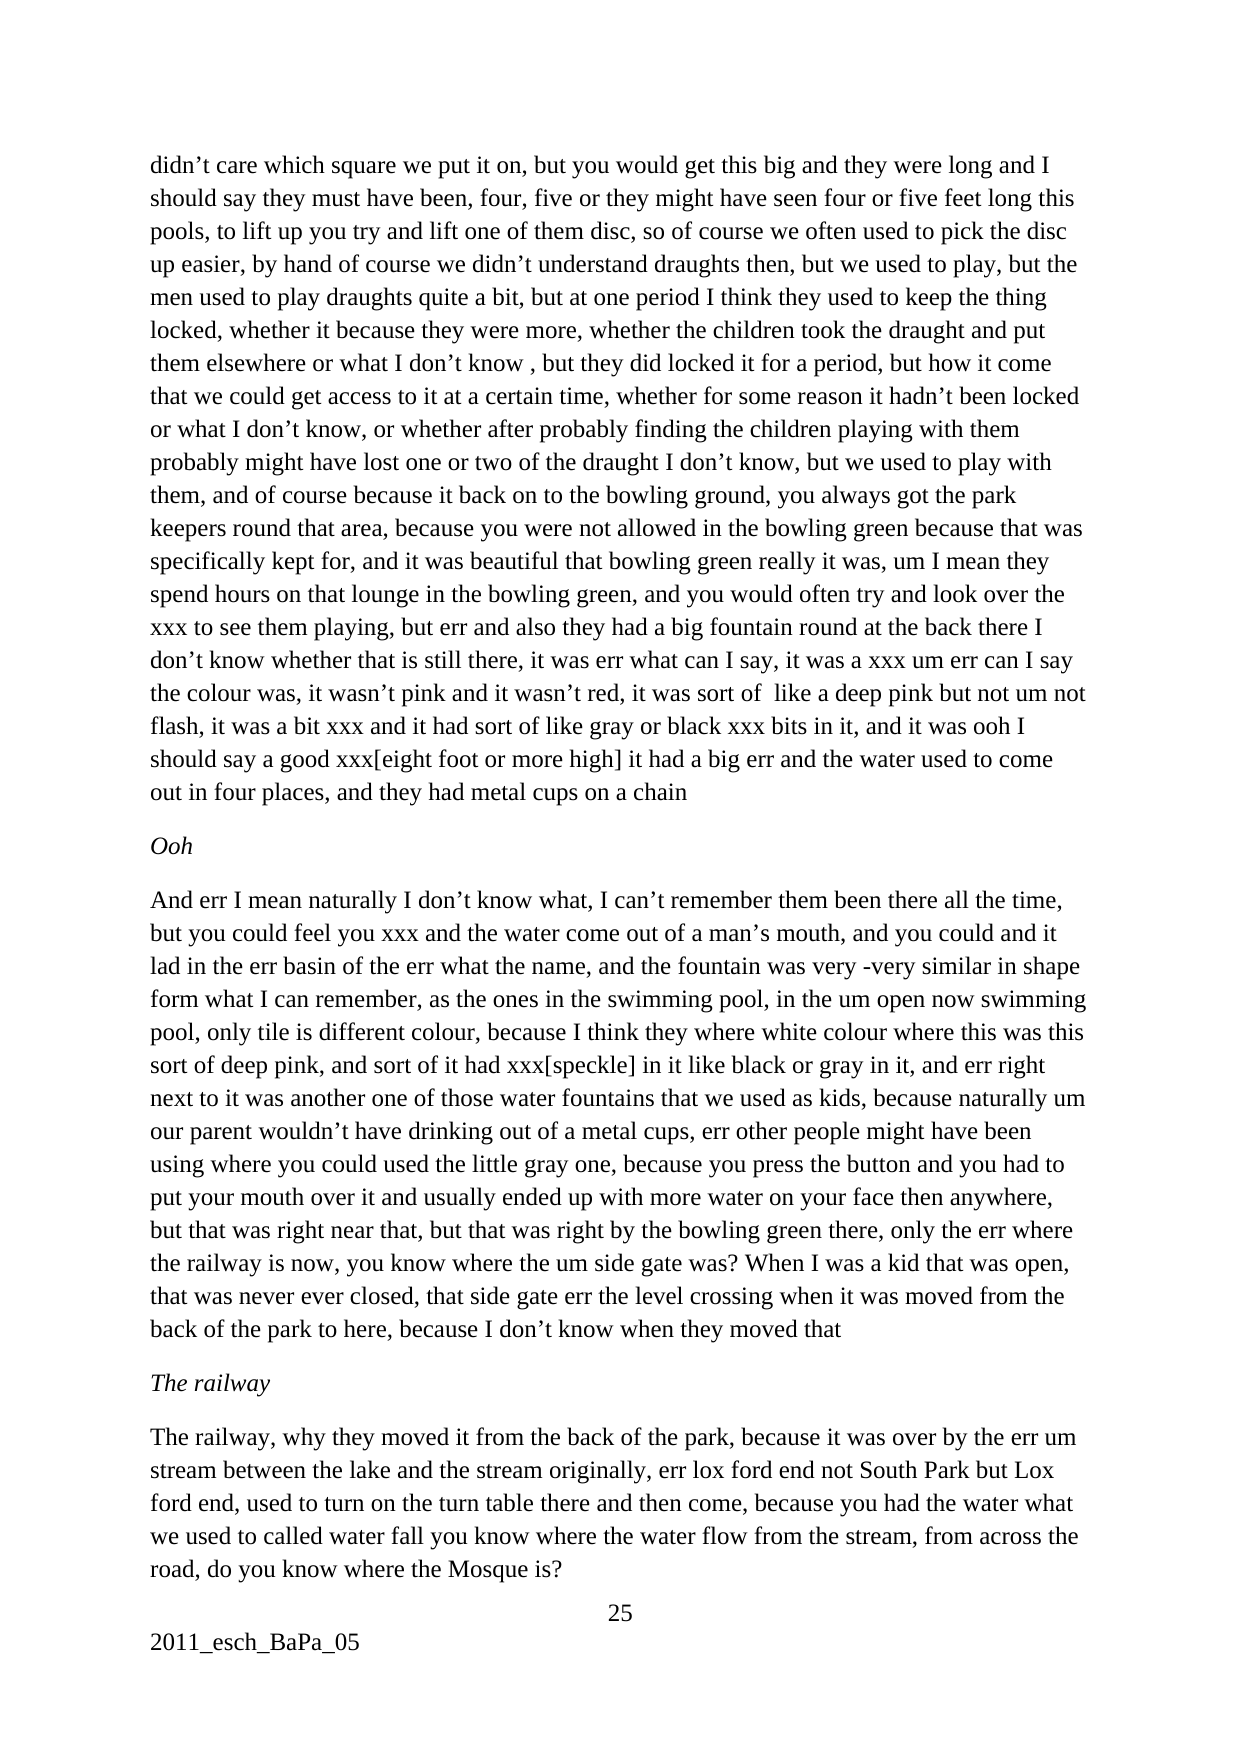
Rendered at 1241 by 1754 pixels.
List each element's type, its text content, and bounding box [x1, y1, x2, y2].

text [150, 150, 1090, 806]
text Ooh [150, 831, 1090, 860]
text The railway [150, 1368, 1090, 1397]
text The railway, why they moved it from the back of the park, because it was over by the err um stream between the lake and the stream originally, err lox ford end not South Park but Lox ford end, used to turn on the turn table there and then come, because you had the water what we used to called water fall you know where the water flow from the stream, from across the road, do you know where the Mosque is? [150, 1422, 1090, 1583]
text And err I mean naturally I don’t know what, I can’t remember them been there all the time, but you could feel you xxx and the water come out of a man’s mouth, and you could and it lad in the err basin of the err what the name, and the fountain was very -very similar in shape form what I can remember, as the ones in the swimming pool, in the um open now swimming pool, only tile is different colour, because I think they where white colour where this was this sort of deep pink, and sort of it had xxx[speckle] in it like black or gray in it, and err right next to it was another one of those water fountains that we used as kids, because naturally um our parent wouldn’t have drinking out of a metal cups, err other people might have been using where you could used the little gray one, because you press the button and you had to put your mouth over it and usually ended up with more water on your face then anywhere, but that was right near that, but that was right by the bowling green there, only the err where the railway is now, you know where the um side gate was? When I was a kid that was open, that was never ever closed, that side gate err the level crossing when it was moved from the back of the park to here, because I don’t know when they moved that [150, 885, 1090, 1343]
